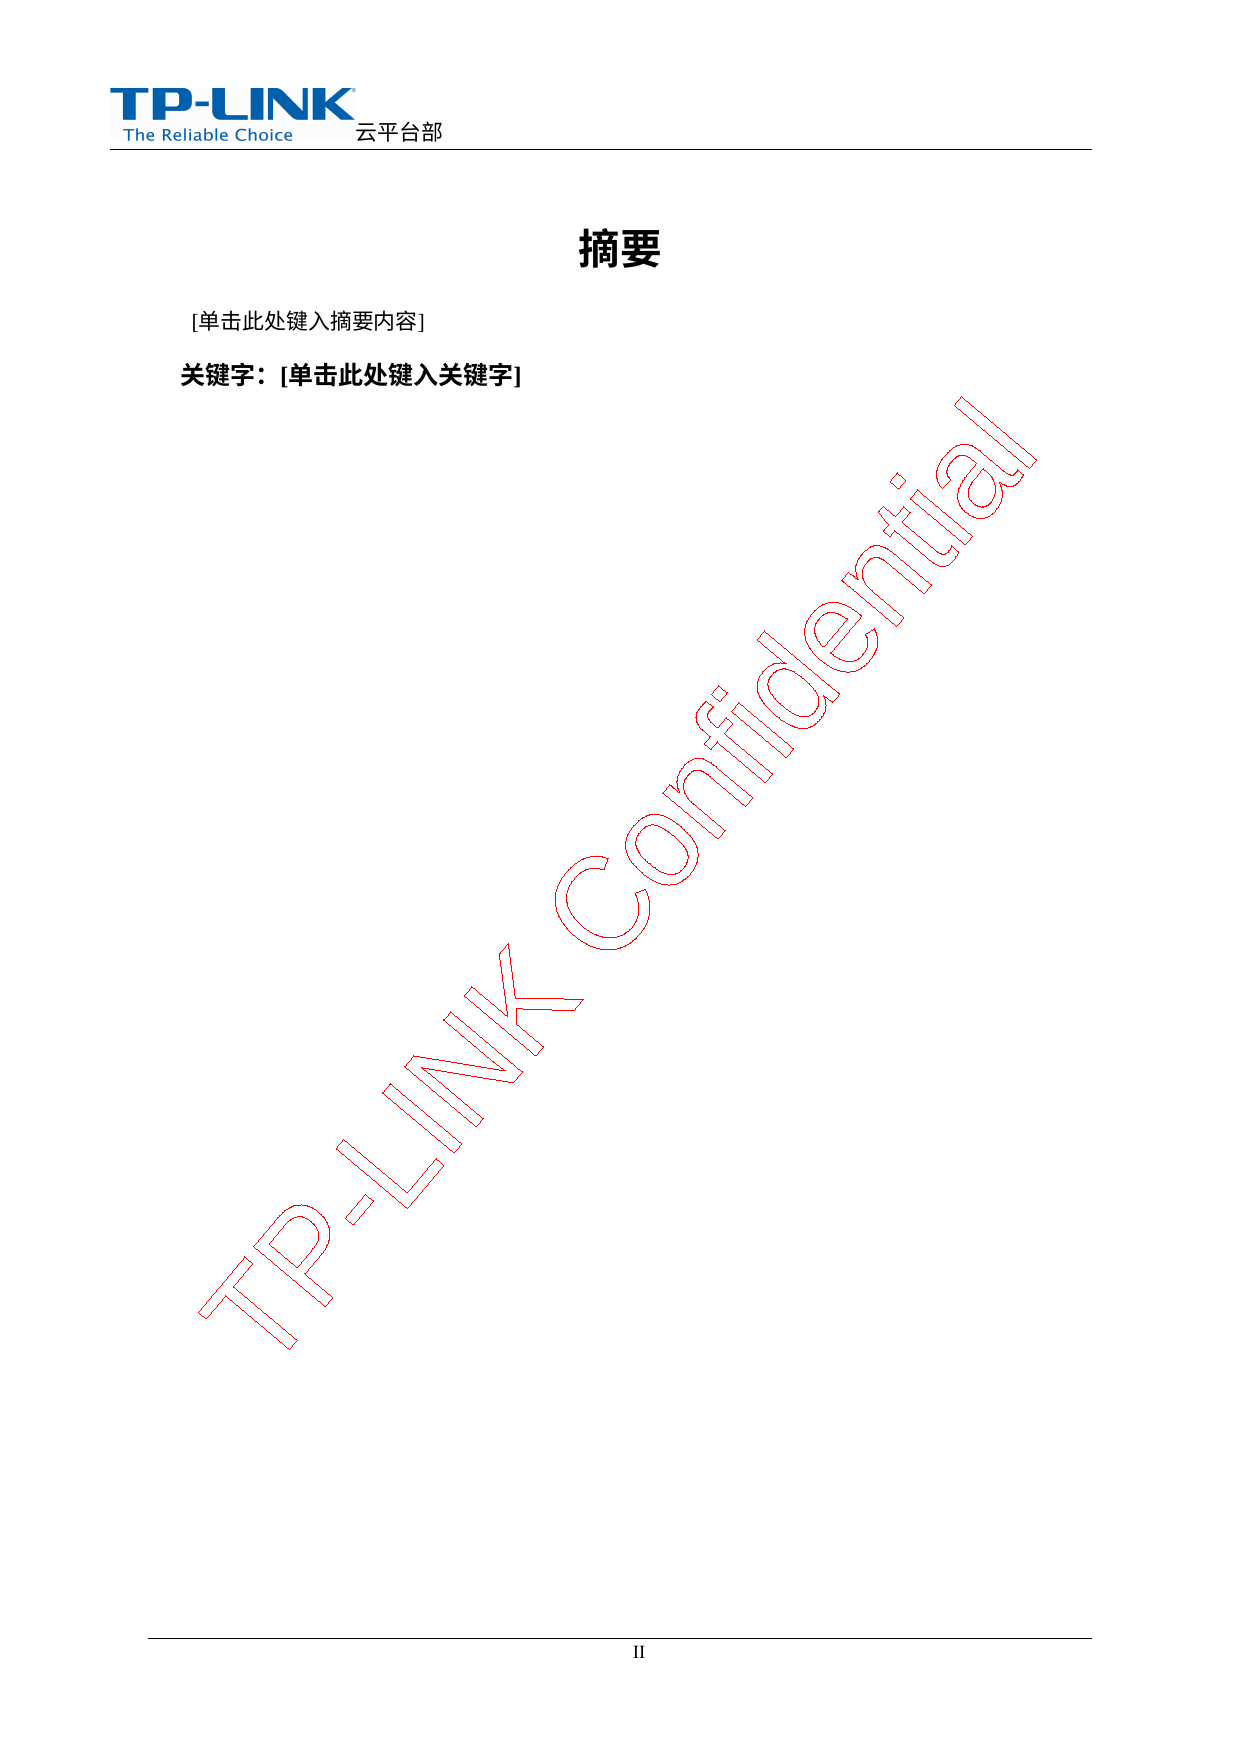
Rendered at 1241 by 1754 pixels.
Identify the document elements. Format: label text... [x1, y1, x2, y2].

picture [110, 88, 356, 141]
text 关键字： [148, 341, 1092, 406]
subtitle 摘要 [148, 213, 1092, 278]
